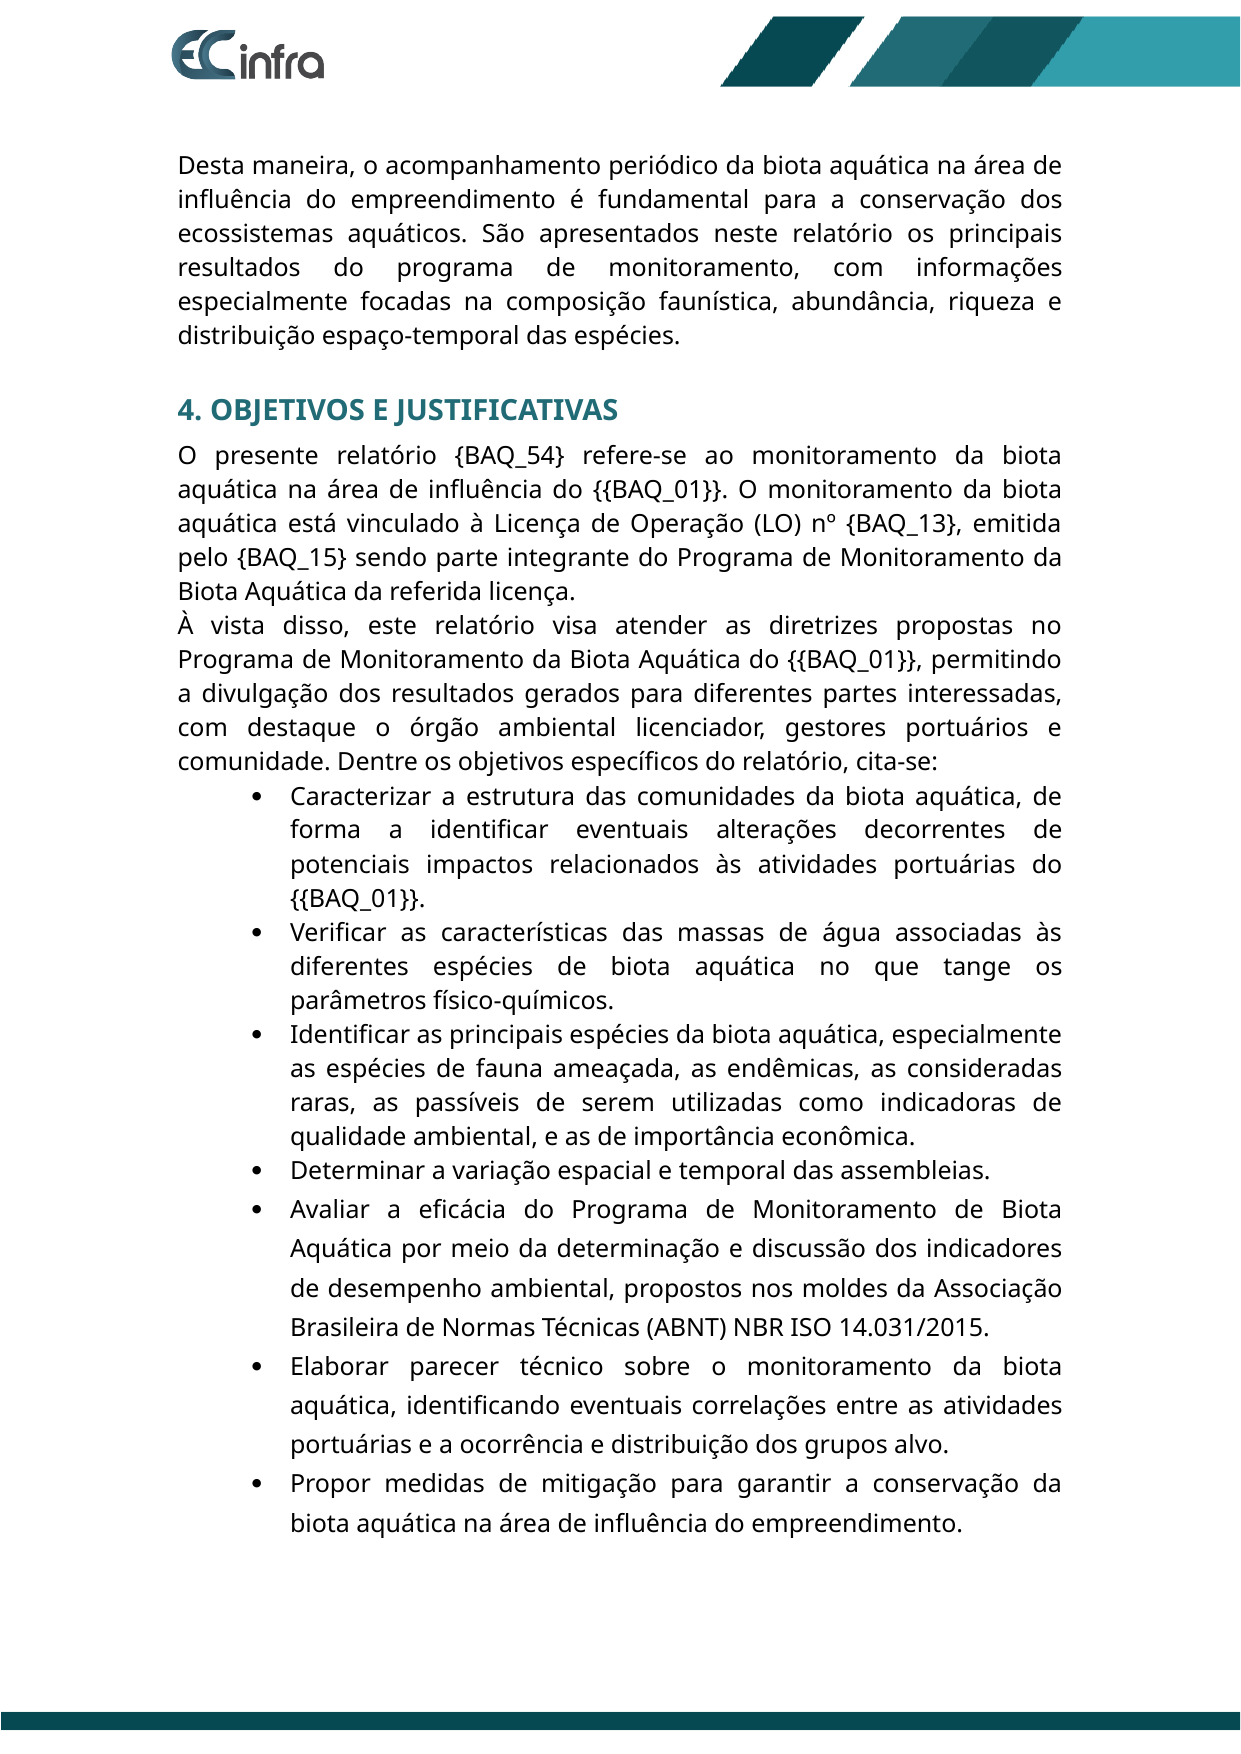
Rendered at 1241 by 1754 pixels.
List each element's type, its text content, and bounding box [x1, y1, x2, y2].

list Determinar a variação espacial e temporal das assembleias. [252, 1153, 1063, 1187]
list Verificar as características das massas de água associadas às diferentes espécies de biota aquática no que tange os parâmetros físico-químicos. [252, 914, 1063, 1017]
list Caracterizar a estrutura das comunidades da biota aquática, de forma a identificar eventuais alterações decorrentes de potenciais impactos relacionados às atividades portuárias do {{BAQ_01}}. [252, 778, 1063, 914]
picture [1, 0, 1241, 1746]
list Avaliar a eficácia do Programa de Monitoramento de Biota Aquática por meio da determinação e discussão dos indicadores de desempenho ambiental, propostos nos moldes da Associação Brasileira de Normas Técnicas (ABNT) NBR ISO 14.031/2015. [252, 1192, 1063, 1343]
subtitle Objetivos e justificativas [177, 389, 1063, 429]
list Propor medidas de mitigação para garantir a conservação da biota aquática na área de influência do empreendimento. [252, 1466, 1063, 1539]
list Elaborar parecer técnico sobre o monitoramento da biota aquática, identificando eventuais correlações entre as atividades portuárias e a ocorrência e distribuição dos grupos alvo. [252, 1349, 1063, 1461]
text Desta maneira, o acompanhamento periódico da biota aquática na área de influência do empreendimento é fundamental para a conservação dos ecossistemas aquáticos. São apresentados neste relatório os principais resultados do programa de monitoramento, com informações especialmente focadas na composição faunística, abundância, riqueza e distribuição espaço-temporal das espécies. [177, 148, 1063, 352]
list Identificar as principais espécies da biota aquática, especialmente as espécies de fauna ameaçada, as endêmicas, as consideradas raras, as passíveis de serem utilizadas como indicadoras de qualidade ambiental, e as de importância econômica. [252, 1017, 1063, 1153]
list O presente relatório {BAQ_54} refere-se ao monitoramento da biota aquática na área de influência do {{BAQ_01}}. O monitoramento da biota aquática está vinculado à Licença de Operação (LO) nº {BAQ_13}, emitida pelo {BAQ_15} sendo parte integrante do Programa de Monitoramento da Biota Aquática da referida licença. [177, 437, 1063, 608]
list À vista disso, este relatório visa atender as diretrizes propostas no Programa de Monitoramento da Biota Aquática do {{BAQ_01}}, permitindo a divulgação dos resultados gerados para diferentes partes interessadas, com destaque o órgão ambiental licenciador, gestores portuários e comunidade. Dentre os objetivos específicos do relatório, cita-se: [177, 608, 1063, 778]
